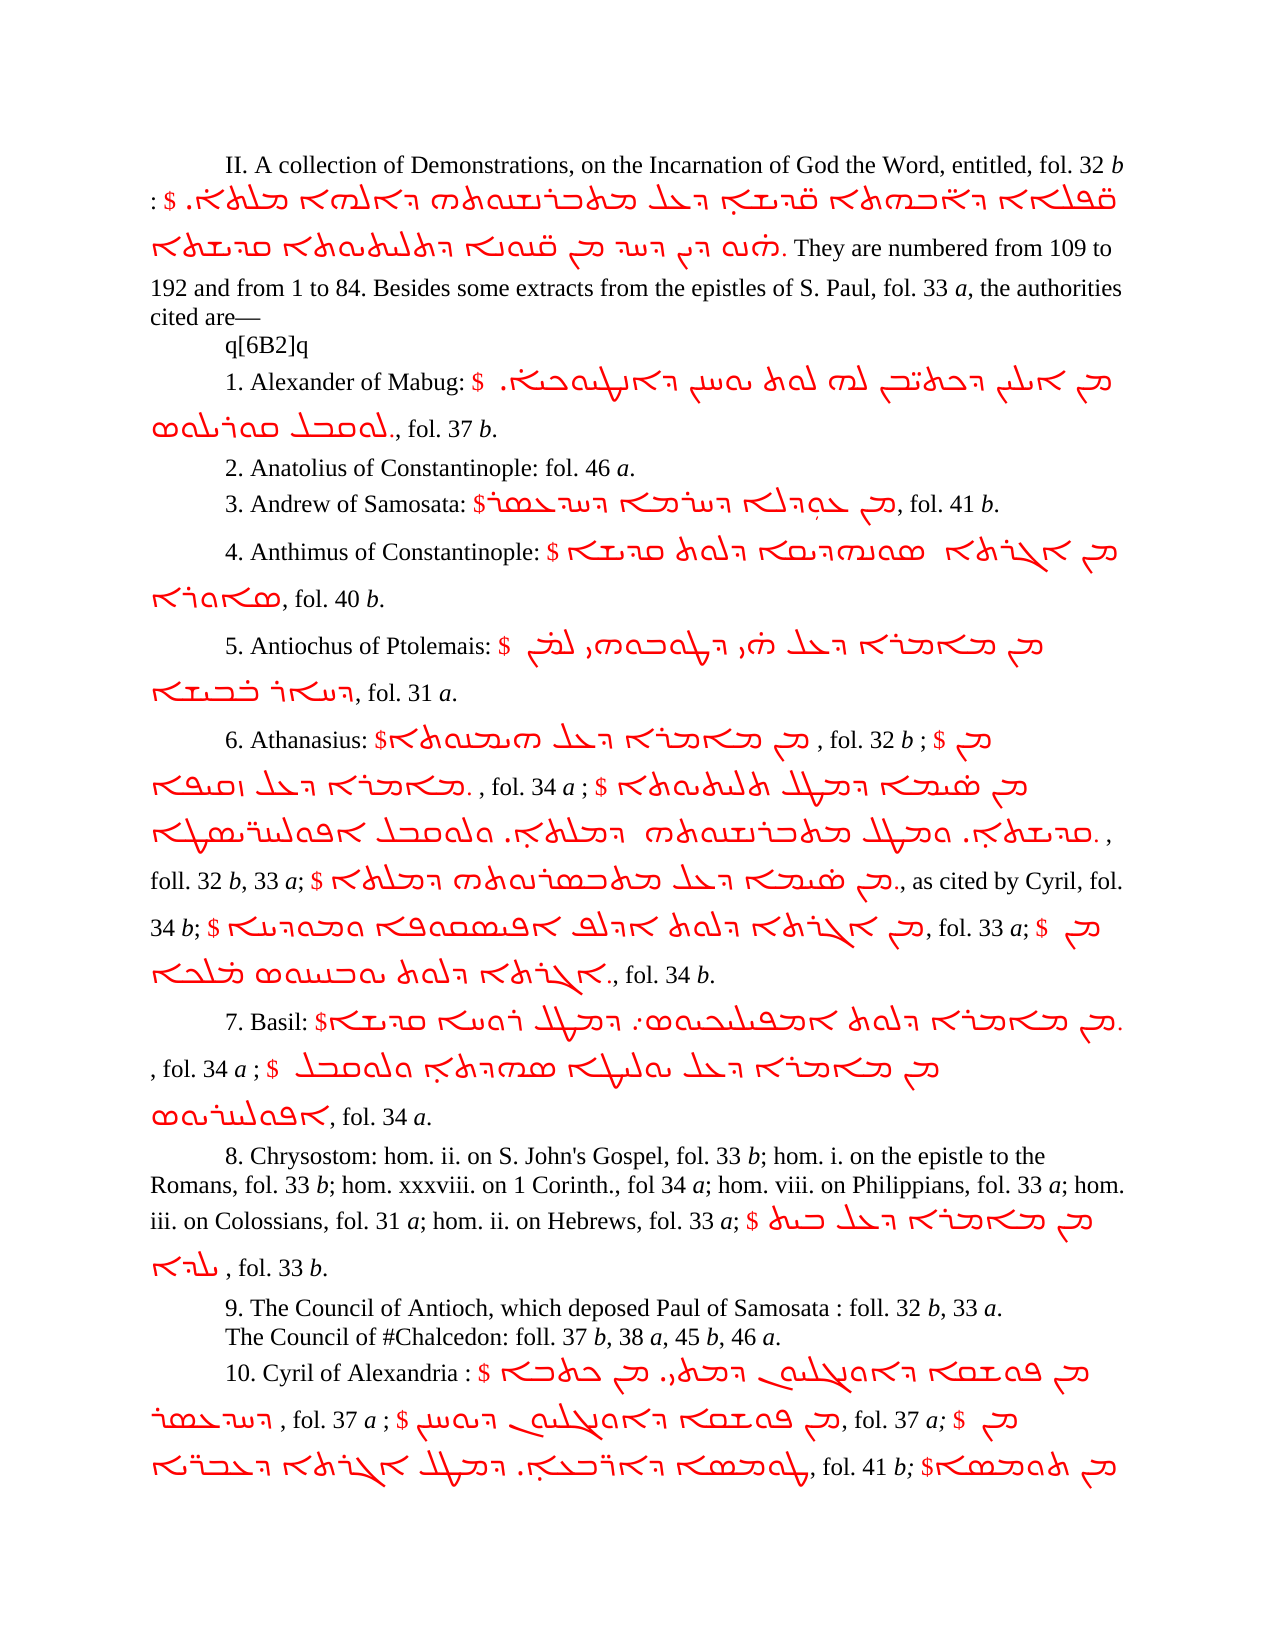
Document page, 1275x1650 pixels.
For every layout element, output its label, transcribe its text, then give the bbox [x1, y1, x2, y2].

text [150, 1350, 1125, 1492]
text 6. Athanasius: $ܡܢ ܡܐܡܪܐ ܕܥܠ ܗܝܡܢܘܬܐ , fol. 32 b ; $ܡܢ ܡܐܡܪܐ ܕܥܠ ܙܩܝܦܐ. , fol. 34 a ; $ܡܢ ܣ̇ܝܡܐ ܕܡܛܠ ܬܠܝܬܝܘܬܐ ܩܕܝܫܬܐ̣. ܘܡܛܠ ܡܬܒܪܢܫܢܘܬܗ ܕܡܠܬܐ̣. ܘܠܘܩܒܠ ܐܦܘܠܝܢܪ̈ܝܣܛܐ. , foll. 32 b, 33 a; $ ܡܢ ܣ̇ܝܡܐ ܕܥܠ ܡܬܒܣܪܢܘܬܗ ܕܡܠܬܐ., as cited by Cyril, fol. 34 b; $ ܡܢ ܐܓܪܬܐ ܕܠܘܬ ܐܕܠܦ ܐܦܝܣܩܘܦܐ ܘܡܘܕܝܢܐ, fol. 33 a; $ ܡܢ ܐܓܪܬܐ ܕܠܘܬ ܝܘܒܢܝܢܘܣ ܡ̇ܠܟܐ., fol. 34 b. [150, 717, 1125, 1000]
text 2. Anatolius of Constantinople: fol. 46 a. [150, 453, 1125, 482]
text 3. Andrew of Samosata: $ܡܢ ܥܘܼܕܠܐ ܕܚܪܡܐ ܕܚܕܥܣܪ, fol. 41 b. [150, 482, 1125, 529]
text 9. The Council of Antioch, which deposed Paul of Samosata : foll. 32 b, 33 a. [150, 1293, 1125, 1322]
text 4. Anthimus of Constantinople: $ ܡܢ ܐܓܪܬܐ ܣܘܢܗܕܝܩܐ ܕܠܘܬ ܩܕܝܫܐ ܣܐܘܪܐ, fol. 40 b. [150, 529, 1125, 623]
text II. A collection of Demonstrations, on the Incarnation of God the Word, entitled, fol. 32 b : $ܩ̈ܦܠܐܐ ܕܐ̈ܒܗܬܐ ܩ̈ܕܝܫܐ̣ ܕܥܠ ܡܬܒܪܢܫܢܘܬܗ ܕܐܠܗܐ ܡܠܬܐ̇. ܗ̇ܢܘ ܕܝܢ ܕܚܕ ܡܢ ܩ̈ܢܘܢܐ ܕܬܠܝܬܝܘܬܐ ܩܕܝܫܬܐ. They are numbered from 109 to 192 and from 1 to 84. Besides some extracts from the epistles of S. Paul, fol. 33 a, the authorities cited are— [150, 150, 1125, 330]
text 7. Basil: $ܡܢ ܡܐܡܪܐ ܕܠܘܬ ܐܡܦܝܠܝܟܝܘܣ܇ ܕܡܛܠ ܪܘܚܐ ܩܕܝܫܐ. , fol. 34 a ; $ ܡܢ ܡܐܡܪܐ ܕܥܠ ܝܘܠܝܛܐ ܣܗܕܬܐ̣ ܘܠܘܩܒܠ ܐܦܘܠܝܢܪܝܘܣ, fol. 34 a. [150, 1000, 1125, 1141]
text The Council of #Chalcedon: foll. 37 b, 38 a, 45 b, 46 a. [150, 1322, 1125, 1350]
text q[6B2]q [150, 330, 1125, 359]
text 8. Chrysostom: hom. ii. on S. John's Gospel, fol. 33 b; hom. i. on the epistle to the Romans, fol. 33 b; hom. xxxviii. on 1 Corinth., fol 34 a; hom. viii. on Philippians, fol. 33 a; hom. iii. on Colossians, fol. 31 a; hom. ii. on Hebrews, fol. 33 a; $ܡܢ ܡܐܡܪܐ ܕܥܠ ܒܝܬ ܝܠܕܐ , fol. 33 b. [150, 1141, 1125, 1293]
text 1. Alexander of Mabug: $ ܡܢ ܐܝܠܝܢ ܕܟܬܝ̈ܒܢ ܠܗ ܠܘܬ ܝܘܚܢܢ ܕܐܢܛܝܘܟܝܐ̇. ܠܘܩܒܠ ܩܘܪܝܠܘܣ., fol. 37 b. [150, 359, 1125, 453]
text 5. Antiochus of Ptolemais: $ ܡܢ ܡܐܡܪܐ ܕܥܠ ܗ̇ܝ ܕܛܘܒܘܗܝ ܠܡ̇ܢ ܕܚܐܪ ܒ̇ܒܝܫܐ, fol. 31 a. [150, 623, 1125, 717]
